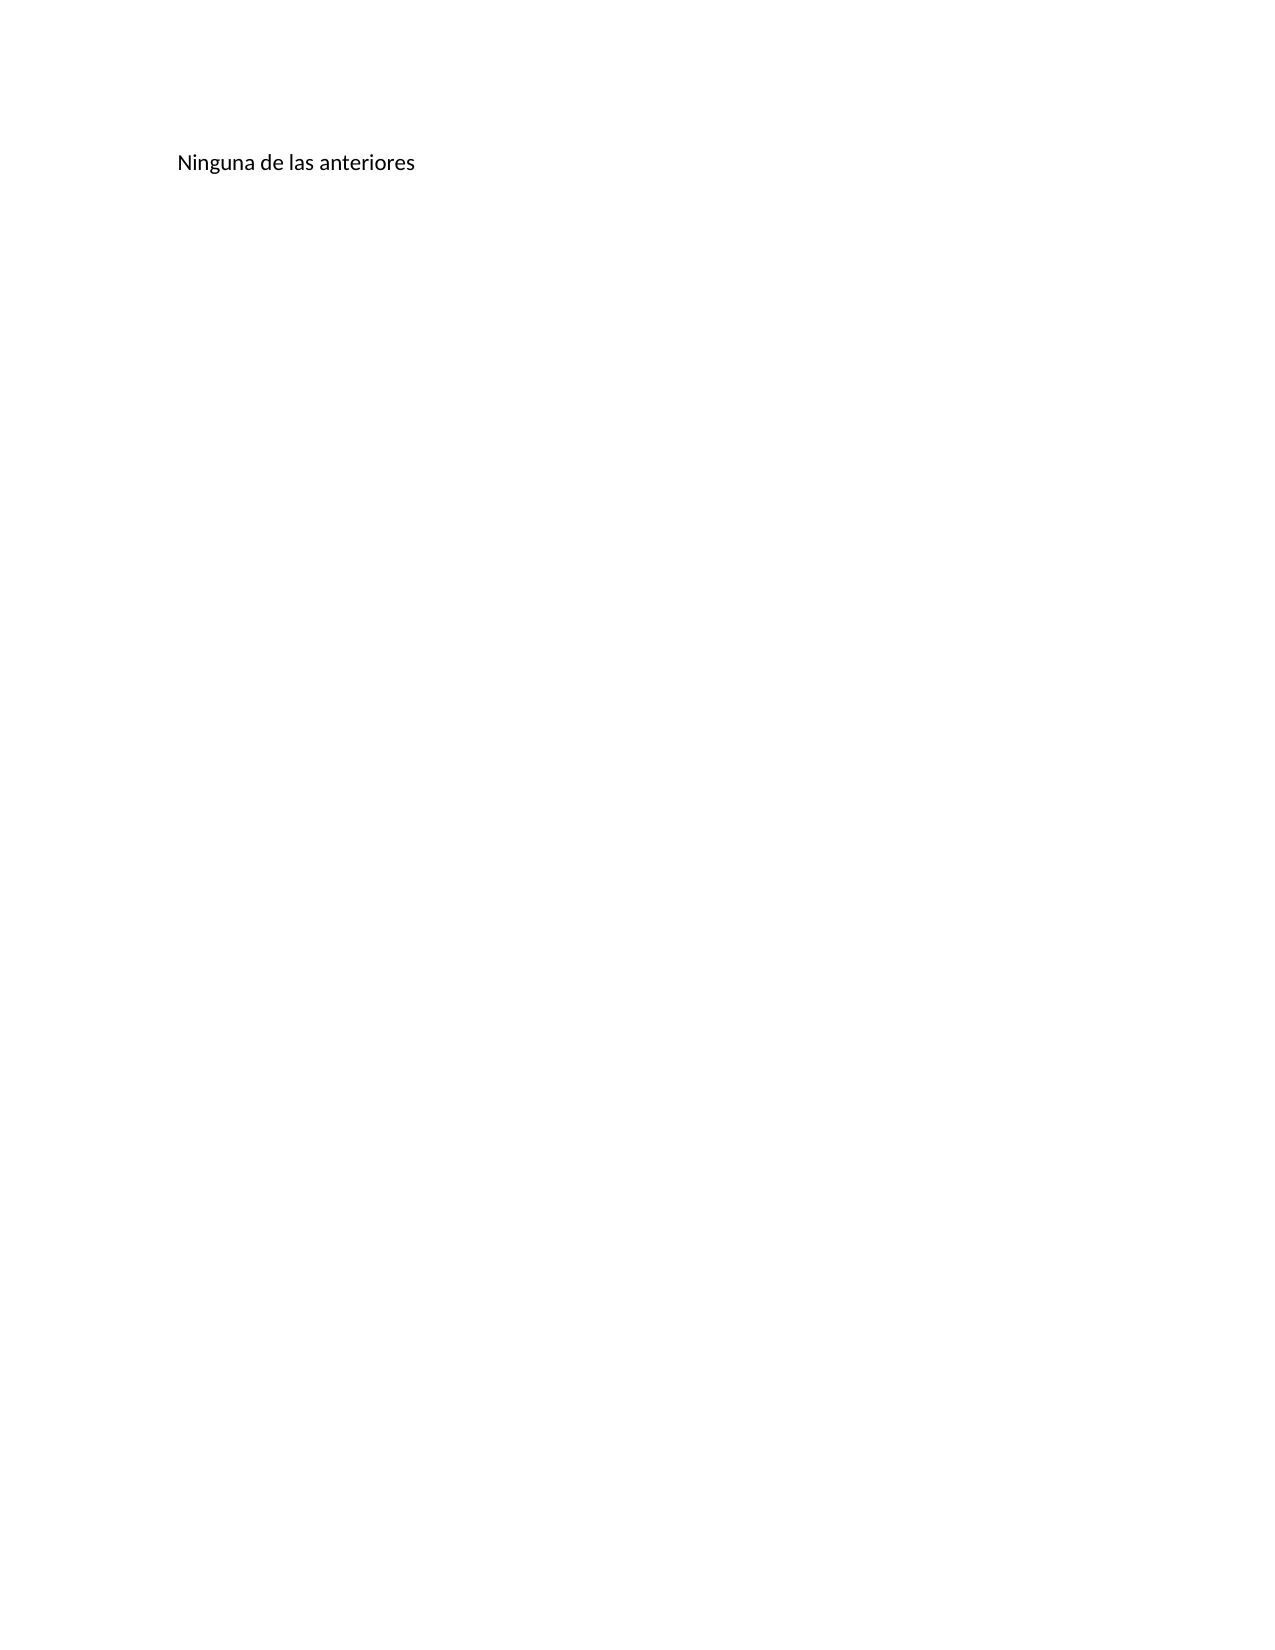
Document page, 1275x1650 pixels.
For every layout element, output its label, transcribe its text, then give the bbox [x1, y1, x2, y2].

text Ninguna de las anteriores [177, 148, 1098, 176]
